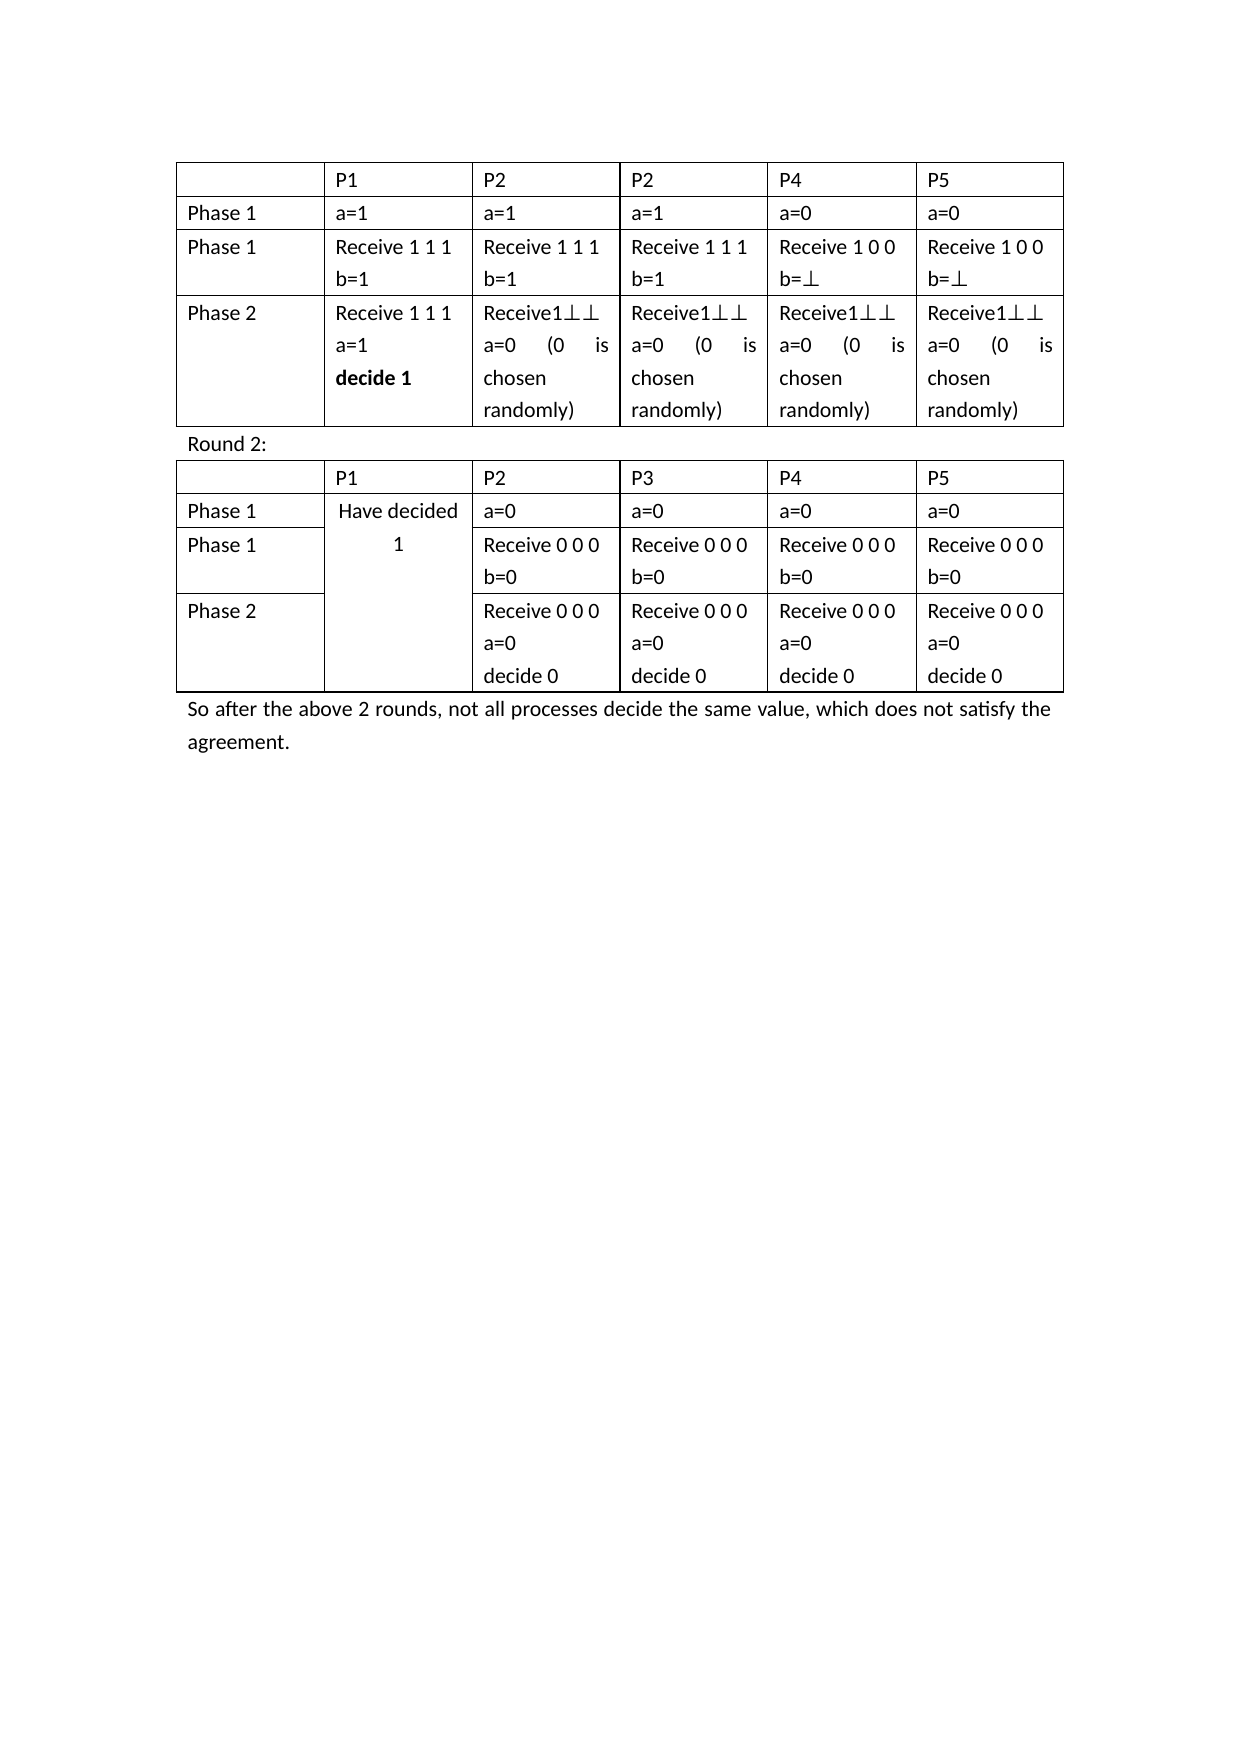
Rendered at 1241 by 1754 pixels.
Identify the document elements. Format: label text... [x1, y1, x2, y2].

table_header P2 [473, 163, 619, 196]
table_cell a=0 [621, 494, 767, 527]
table_cell a=1 [621, 197, 767, 229]
table_header P5 [917, 461, 1063, 493]
table_header [177, 163, 324, 196]
table_cell Receive 0 0 0 a=0 decide 0 [768, 594, 916, 691]
table_header P4 [768, 461, 916, 493]
table_cell a=0 [768, 197, 916, 229]
table_cell Phase 1 [177, 494, 324, 527]
table_cell Receive 0 0 0 b=0 [768, 528, 916, 593]
table_cell Receive1⊥⊥ a=0 (0 is chosen randomly) [917, 296, 1063, 426]
table_cell a=0 [917, 494, 1063, 527]
table_header P4 [768, 163, 916, 196]
table_cell Receive 1 0 0 b=⊥ [768, 230, 916, 295]
table_cell Receive1⊥⊥ a=0 (0 is chosen randomly) [473, 296, 619, 426]
table_header P1 [325, 461, 472, 493]
table_cell Receive 1 1 1 b=1 [473, 230, 619, 295]
table_cell a=0 [917, 197, 1063, 229]
table_cell Phase 1 [177, 528, 324, 593]
table_header P2 [473, 461, 619, 493]
table_cell Receive 1 0 0 b=⊥ [917, 230, 1063, 295]
table_cell a=1 [325, 197, 472, 229]
table_cell Phase 1 [177, 197, 324, 229]
table_header P2 [621, 163, 767, 196]
table_cell a=1 [473, 197, 619, 229]
table_cell Receive 0 0 0 a=0 decide 0 [473, 594, 619, 691]
table_header [177, 461, 324, 493]
table_cell Receive 0 0 0 b=0 [917, 528, 1063, 593]
table_header P5 [917, 163, 1063, 196]
table_cell Receive 1 1 1 b=1 [325, 230, 472, 295]
table_cell Phase 1 [177, 230, 324, 295]
table_cell Receive 0 0 0 b=0 [621, 528, 767, 593]
table_cell a=0 [473, 494, 619, 527]
table_cell a=0 [768, 494, 916, 527]
table_cell Receive 0 0 0 a=0 decide 0 [917, 594, 1063, 691]
table_cell Receive 0 0 0 b=0 [473, 528, 619, 593]
table_cell Receive1⊥⊥ a=0 (0 is chosen randomly) [621, 296, 767, 426]
table_cell Receive 1 1 1 b=1 [621, 230, 767, 295]
table_header P1 [325, 163, 472, 196]
table_cell Receive 1 1 1 a=1 decide 1 [325, 296, 472, 426]
table_cell Receive1⊥⊥ a=0 (0 is chosen randomly) [768, 296, 916, 426]
text So after the above 2 rounds, not all processes decide the same value, which does not satisfy the agreement. [187, 693, 1053, 757]
table_cell Have decided 1 [325, 494, 472, 691]
text Round 2: [187, 427, 1053, 460]
table_cell Receive 0 0 0 a=0 decide 0 [621, 594, 767, 691]
table_cell Phase 2 [177, 296, 324, 426]
table_cell Phase 2 [177, 594, 324, 691]
table_header P3 [621, 461, 767, 493]
